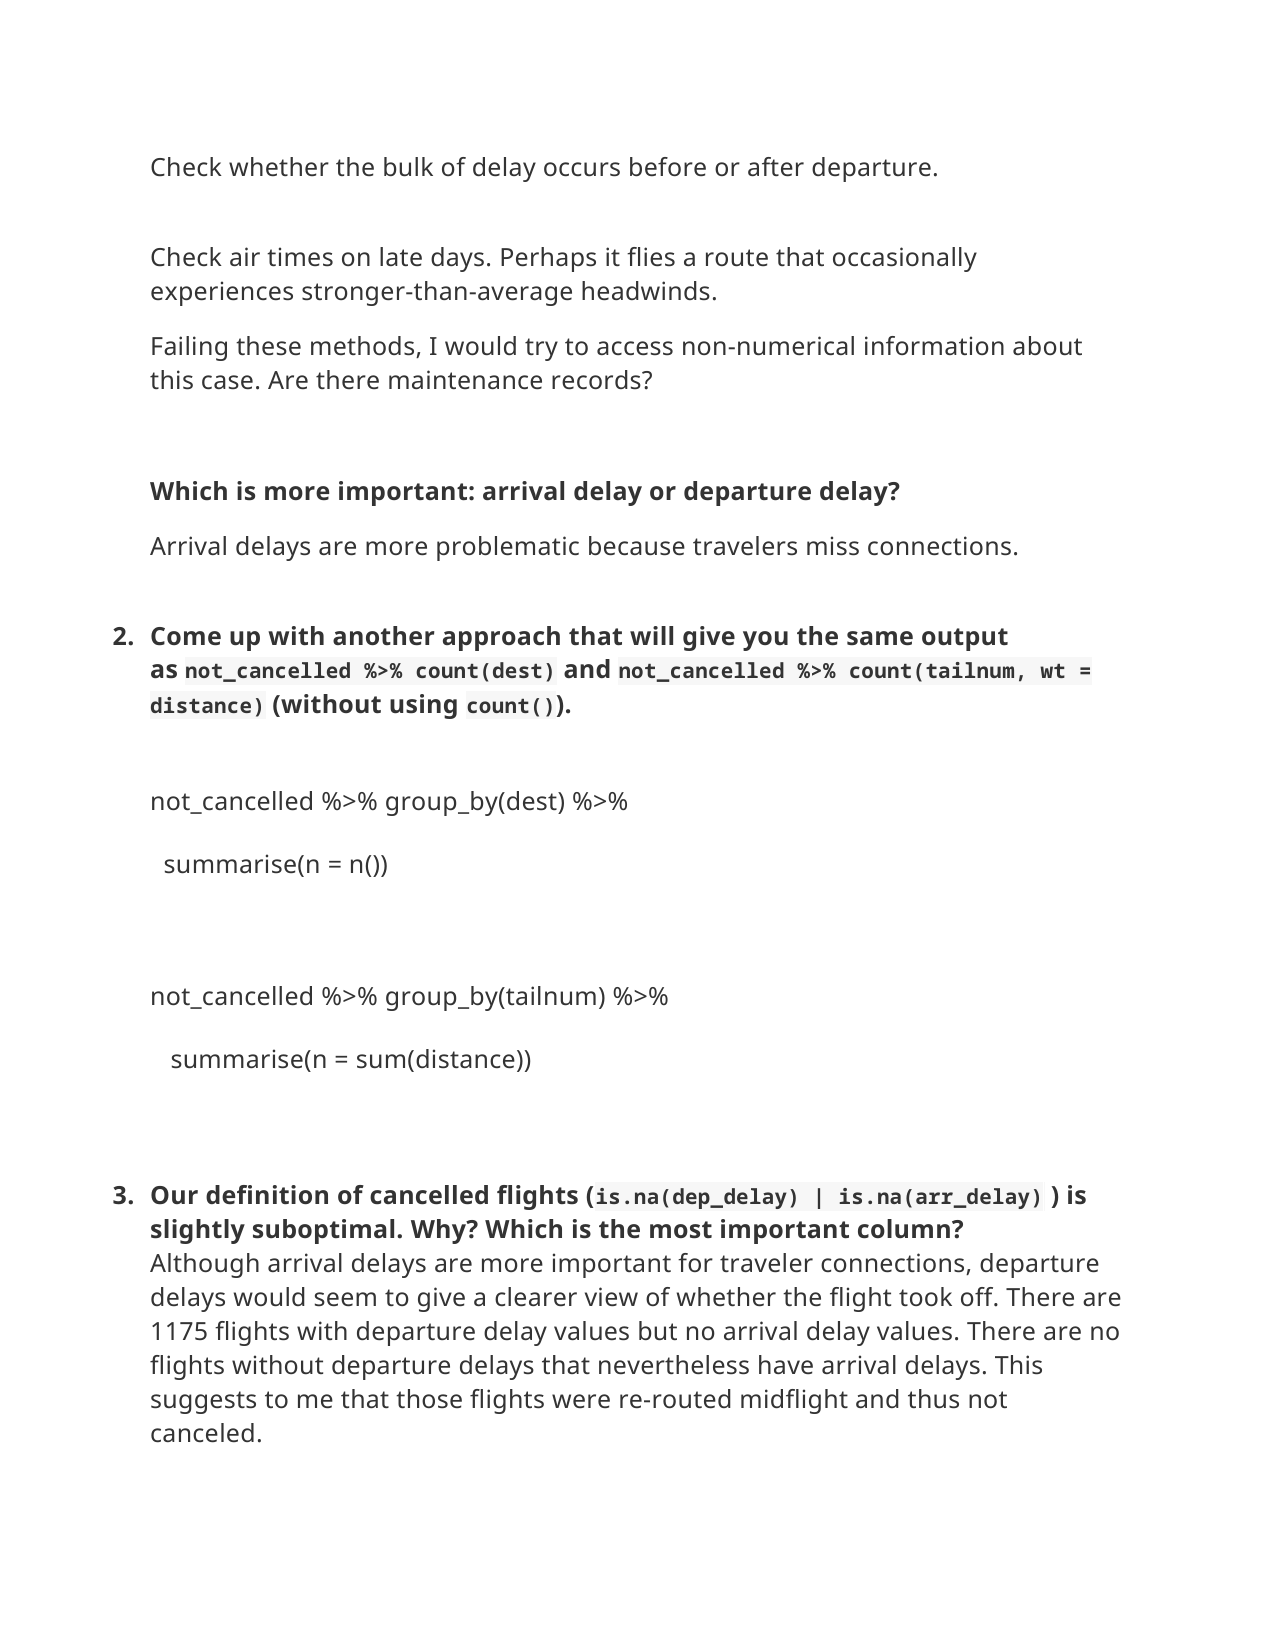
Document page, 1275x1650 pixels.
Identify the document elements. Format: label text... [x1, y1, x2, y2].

list Our definition of cancelled flights (is.na(dep_delay) | is.na(arr_delay) ) is slightly suboptimal. Why? Which is the most important column? [112, 1178, 1125, 1246]
text Which is more important: arrival delay or departure delay? [150, 473, 1125, 507]
text Check air times on late days. Perhaps it flies a route that occasionally experiences stronger-than-average headwinds. [150, 205, 1125, 307]
text Arrival delays are more problematic because travelers miss connections. [150, 529, 1125, 563]
text Although arrival delays are more important for traveler connections, departure delays would seem to give a clearer view of whether the flight took off. There are 1175 flights with departure delay values but no arrival delay values. There are no flights without departure delays that nevertheless have arrival delays. This suggests to me that those flights were re-routed midflight and thus not canceled. [150, 1246, 1125, 1450]
text summarise(n = n()) [150, 847, 1125, 881]
text summarise(n = sum(distance)) [150, 1041, 1125, 1075]
list Come up with another approach that will give you the same output as not_cancelled %>% count(dest) and not_cancelled %>% count(tailnum, wt = distance) (without using count()). [112, 618, 1125, 720]
text not_cancelled %>% group_by(dest) %>% [150, 783, 1125, 818]
text not_cancelled %>% group_by(tailnum) %>% [150, 978, 1125, 1012]
text Check whether the bulk of delay occurs before or after departure. [150, 150, 1125, 184]
text Failing these methods, I would try to access non-numerical information about this case. Are there maintenance records? [150, 329, 1125, 397]
